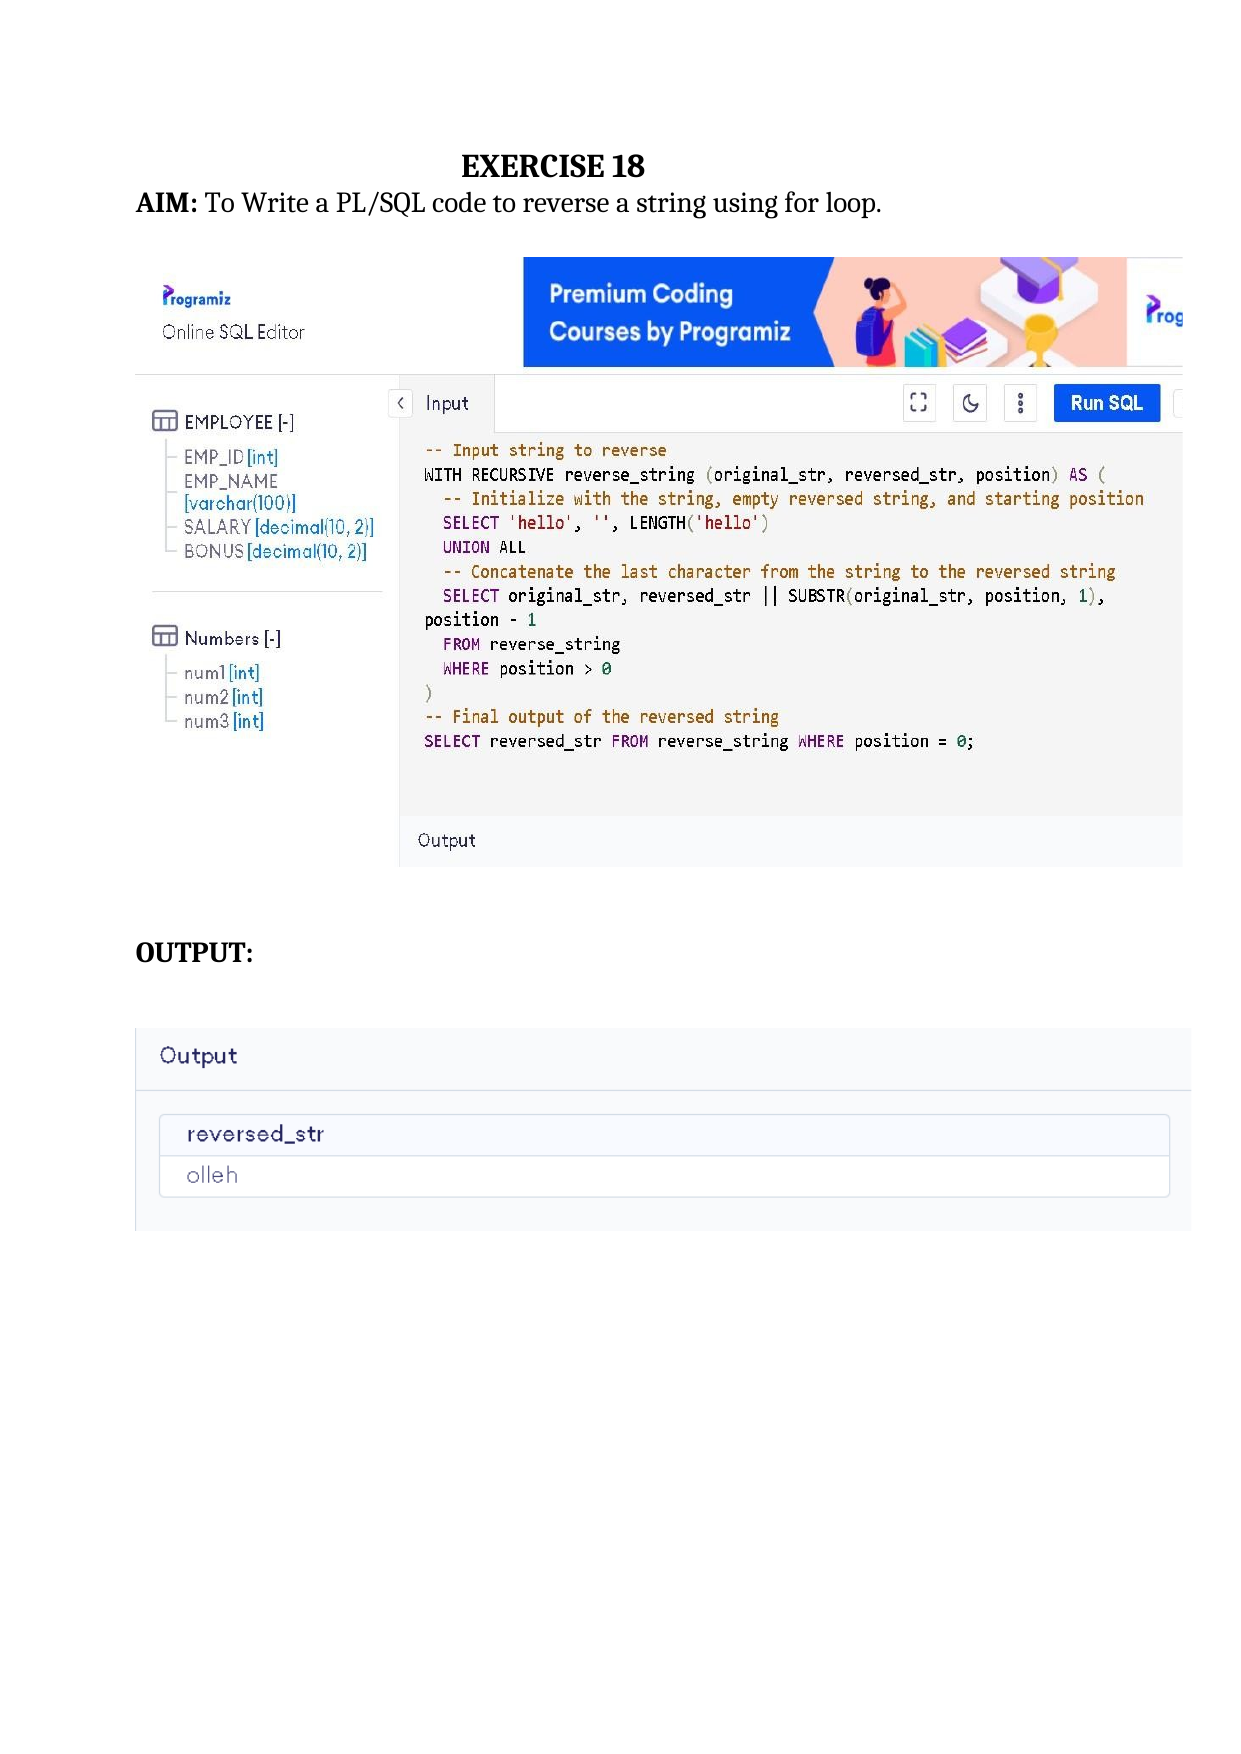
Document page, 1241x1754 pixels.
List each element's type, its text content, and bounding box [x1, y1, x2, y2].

text AIM: To Write a PL/SQL code to reverse a string using for loop. [136, 186, 1215, 219]
picture [135, 1028, 1192, 1231]
picture [135, 257, 1183, 867]
subtitle OUTPUT: [136, 937, 1215, 970]
